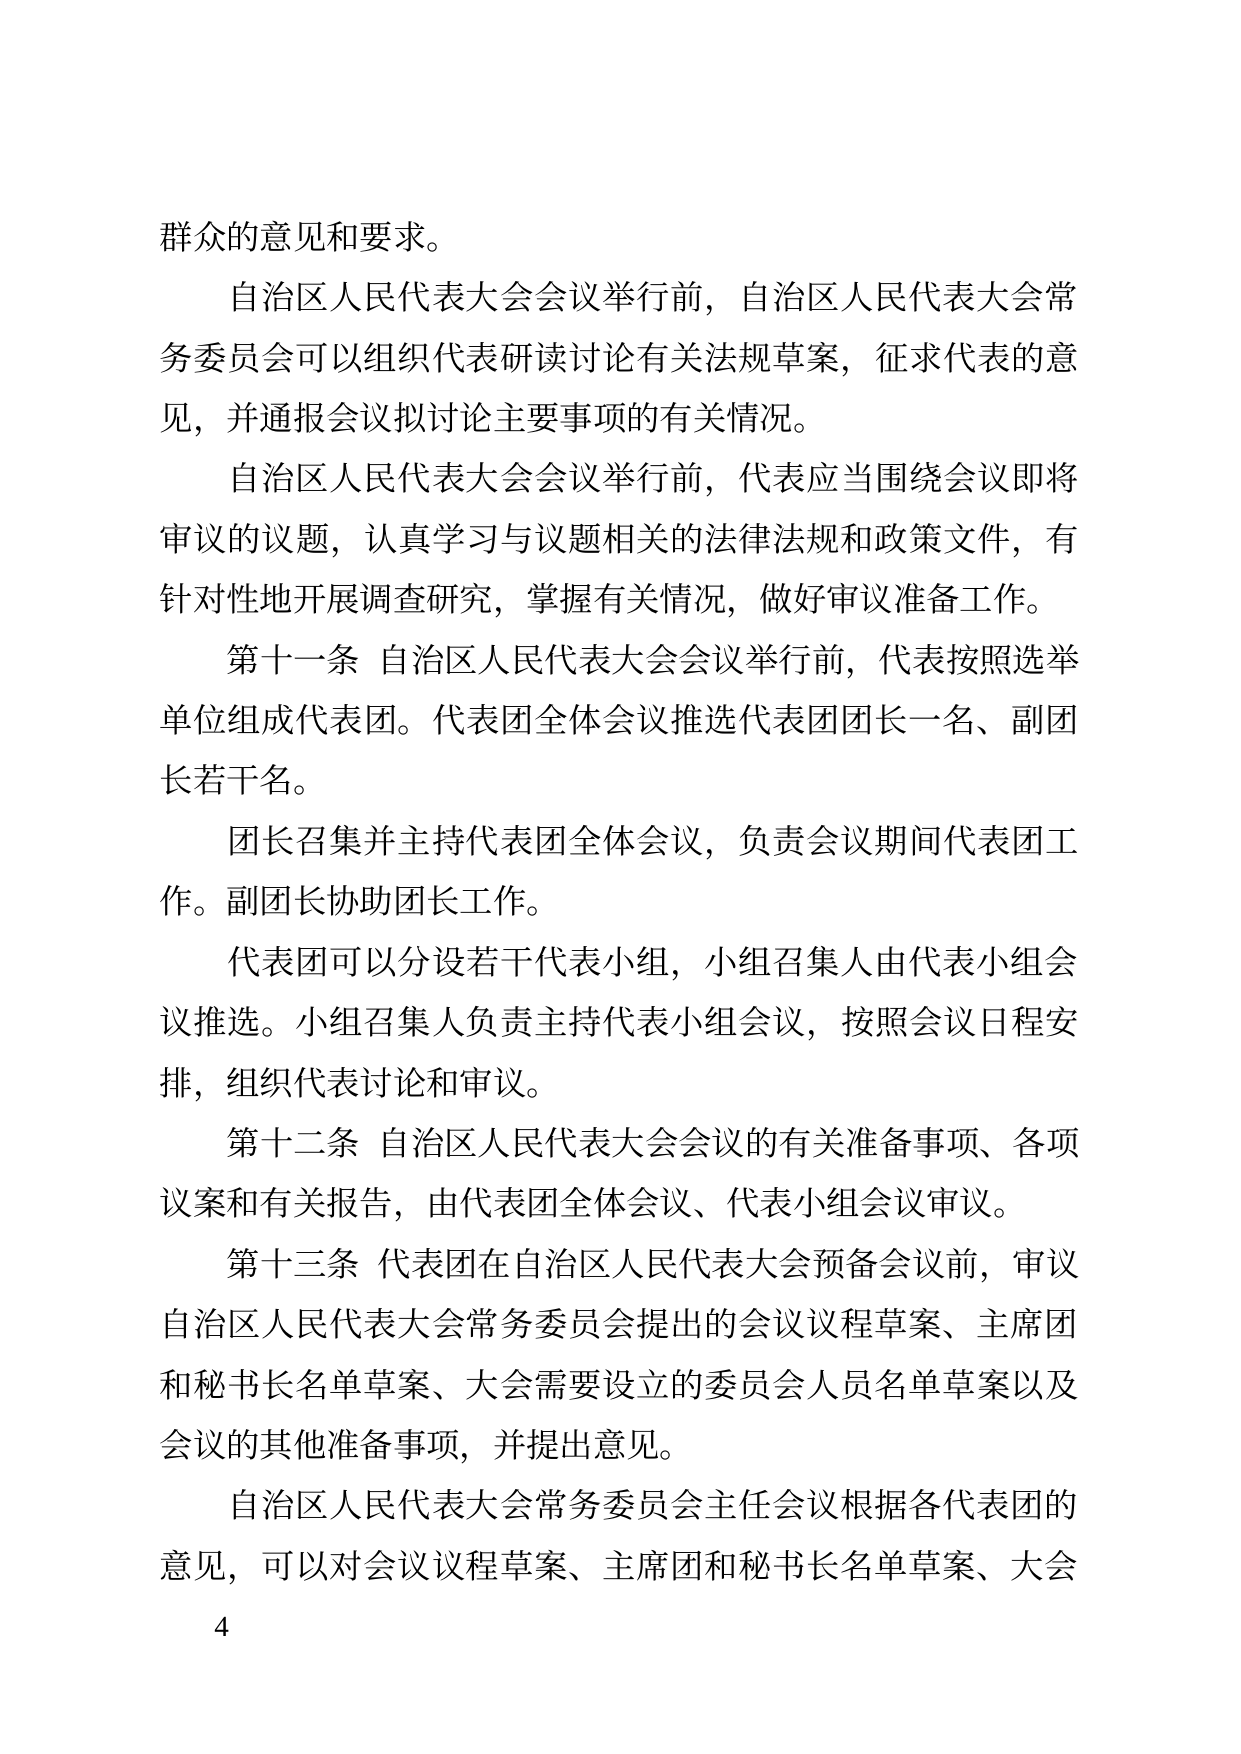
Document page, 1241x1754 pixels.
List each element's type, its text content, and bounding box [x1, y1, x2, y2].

text 自治区人民代表大会会议举行前，自治区人民代表大会常务委员会可以组织代表研读讨论有关法规草案，征求代表的意见，并通报会议拟讨论主要事项的有关情况。 [159, 261, 1081, 442]
text 自治区人民代表大会会议举行前，代表应当围绕会议即将审议的议题，认真学习与议题相关的法律法规和政策文件，有针对性地开展调查研究，掌握有关情况，做好审议准备工作。 [159, 442, 1081, 624]
text 团长召集并主持代表团全体会议，负责会议期间代表团工作。副团长协助团长工作。 [159, 805, 1081, 926]
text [159, 201, 1081, 261]
text 第十二条 自治区人民代表大会会议的有关准备事项、各项议案和有关报告，由代表团全体会议、代表小组会议审议。 [159, 1107, 1081, 1228]
text 代表团可以分设若干代表小组，小组召集人由代表小组会议推选。小组召集人负责主持代表小组会议，按照会议日程安排，组织代表讨论和审议。 [159, 926, 1081, 1107]
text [159, 1469, 1081, 1590]
text 第十一条 自治区人民代表大会会议举行前，代表按照选举单位组成代表团。代表团全体会议推选代表团团长一名、副团长若干名。 [159, 624, 1081, 805]
text 第十三条 代表团在自治区人民代表大会预备会议前，审议自治区人民代表大会常务委员会提出的会议议程草案、主席团和秘书长名单草案、大会需要设立的委员会人员名单草案以及会议的其他准备事项，并提出意见。 [159, 1228, 1081, 1469]
